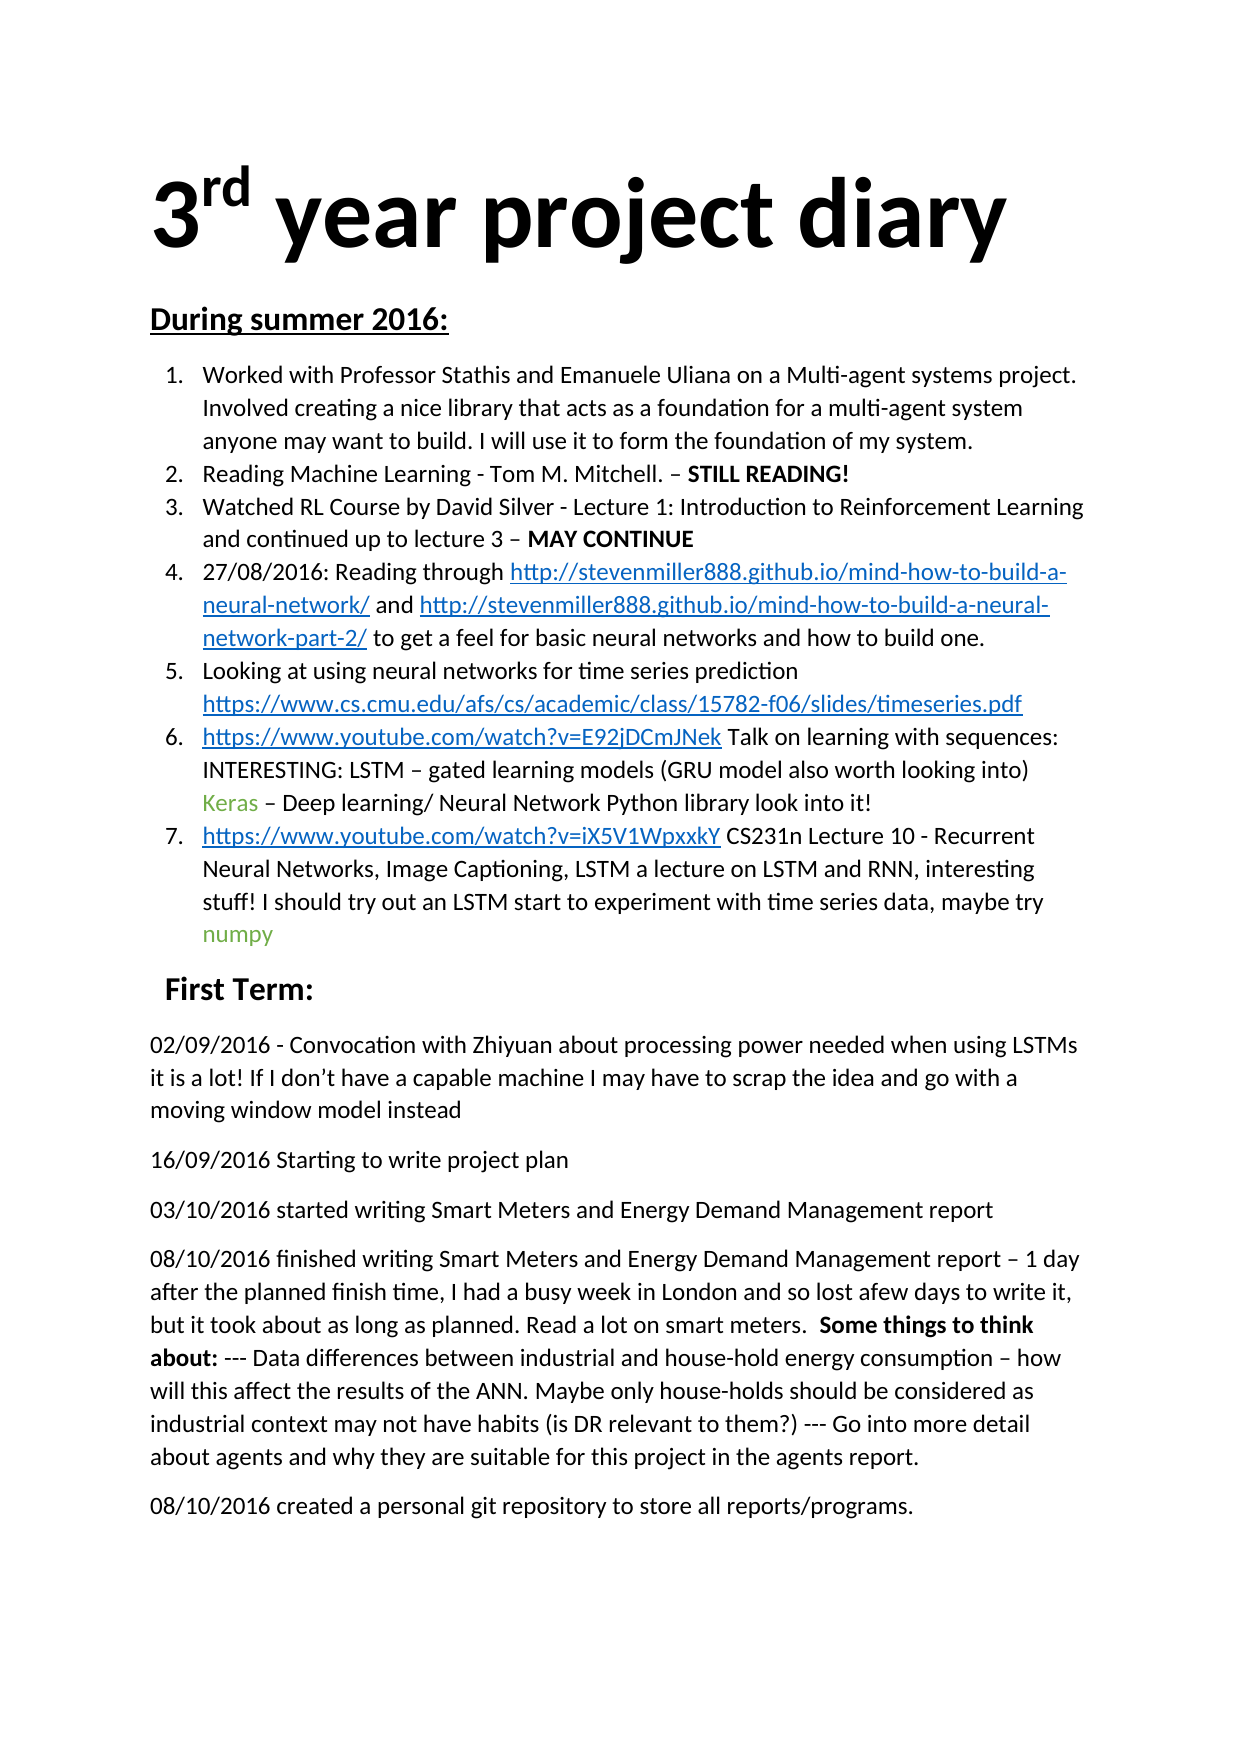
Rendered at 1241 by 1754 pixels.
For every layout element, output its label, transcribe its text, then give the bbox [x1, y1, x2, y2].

text 16/09/2016 Starting to write project plan [150, 1144, 1090, 1175]
text During summer 2016: [150, 298, 1090, 339]
list Reading Machine Learning - Tom M. Mitchell. – STILL READING! [165, 458, 1090, 488]
text 08/10/2016 finished writing Smart Meters and Energy Demand Management report – 1 day after the planned finish time, I had a busy week in London and so lost afew days to write it, but it took about as long as planned. Read a lot on smart meters. Some things to think about: --- Data differences between industrial and house-hold energy consumption – how will this affect the results of the ANN. Maybe only house-holds should be considered as industrial context may not have habits (is DR relevant to them?) --- Go into more detail about agents and why they are suitable for this project in the agents report. [150, 1243, 1090, 1471]
list Looking at using neural networks for time series prediction https://www.cs.cmu.edu/afs/cs/academic/class/15782-f06/slides/timeseries.pdf [165, 655, 1090, 719]
text 03/10/2016 started writing Smart Meters and Energy Demand Management report [150, 1194, 1090, 1224]
list https://www.youtube.com/watch?v=iX5V1WpxxkY CS231n Lecture 10 - Recurrent Neural Networks, Image Captioning, LSTM a lecture on LSTM and RNN, interesting stuff! I should try out an LSTM start to experiment with time series data, maybe try numpy [165, 820, 1090, 949]
text 3rd year project diary [150, 150, 1090, 272]
text 08/10/2016 created a personal git repository to store all reports/programs. [150, 1491, 1090, 1521]
list Worked with Professor Stathis and Emanuele Uliana on a Multi-agent systems project. Involved creating a nice library that acts as a foundation for a multi-agent system anyone may want to build. I will use it to form the foundation of my system. [165, 359, 1090, 455]
list 27/08/2016: Reading through http://stevenmiller888.github.io/mind-how-to-build-a-neural-network/ and http://stevenmiller888.github.io/mind-how-to-build-a-neural-network-part-2/ to get a feel for basic neural networks and how to build one. [165, 557, 1090, 653]
text 02/09/2016 - Convocation with Zhiyuan about processing power needed when using LSTMs it is a lot! If I don’t have a capable machine I may have to scrap the idea and go with a moving window model instead [150, 1029, 1090, 1125]
list Watched RL Course by David Silver - Lecture 1: Introduction to Reinforcement Learning and continued up to lecture 3 – MAY CONTINUE [165, 491, 1090, 554]
text First Term: [165, 968, 1090, 1009]
list https://www.youtube.com/watch?v=E92jDCmJNek Talk on learning with sequences: INTERESTING: LSTM – gated learning models (GRU model also worth looking into) Keras – Deep learning/ Neural Network Python library look into it! [165, 721, 1090, 817]
